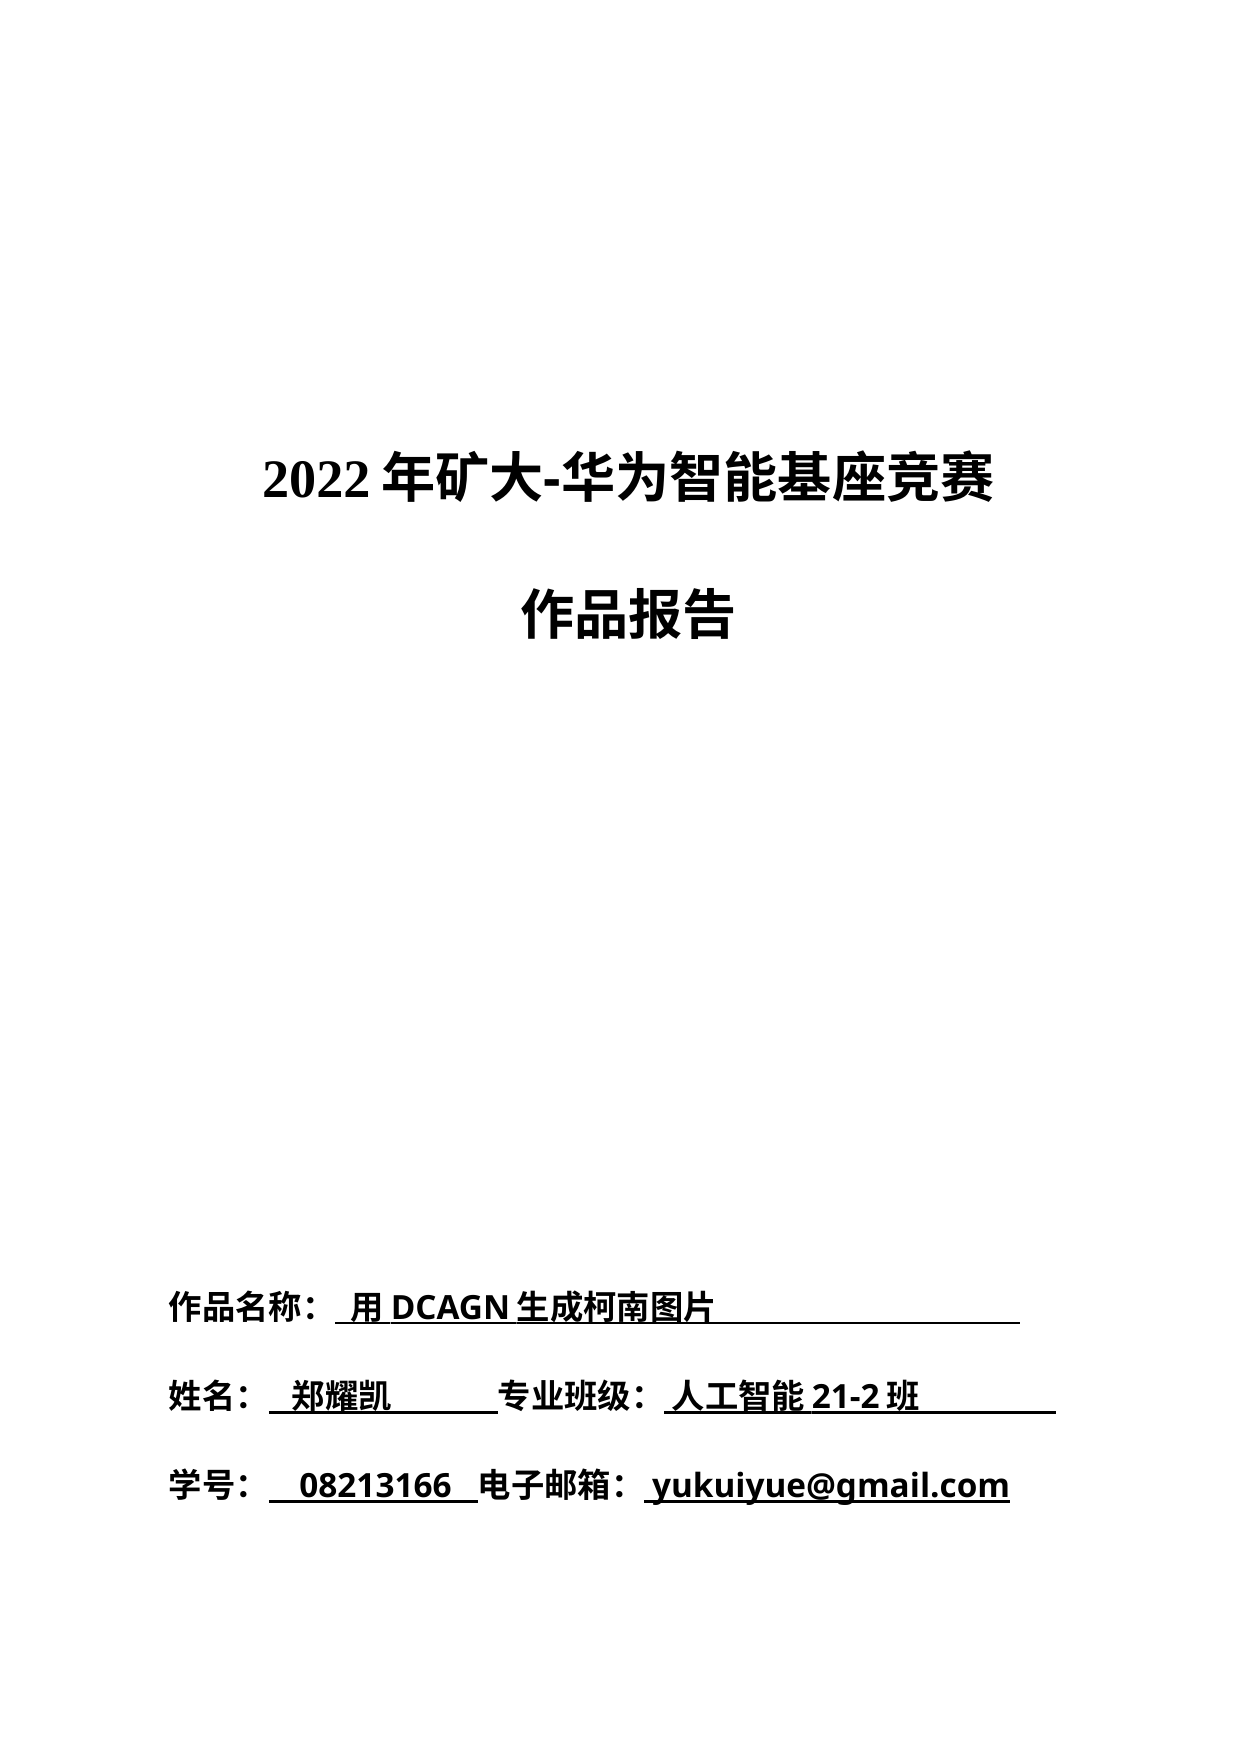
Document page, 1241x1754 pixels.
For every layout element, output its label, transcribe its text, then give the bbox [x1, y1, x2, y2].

text 2022年矿大-华为智能基座竞赛 [169, 425, 1087, 523]
text 作品名称： 用DCAGN生成柯南图片 [169, 1272, 1087, 1337]
text 姓名： 郑耀凯 专业班级： 人工智能21-2班 [169, 1362, 1087, 1427]
text 作品报告 [169, 562, 1087, 659]
text 学号： 08213166 电子邮箱： yukuiyue@gmail.com [169, 1451, 1087, 1516]
